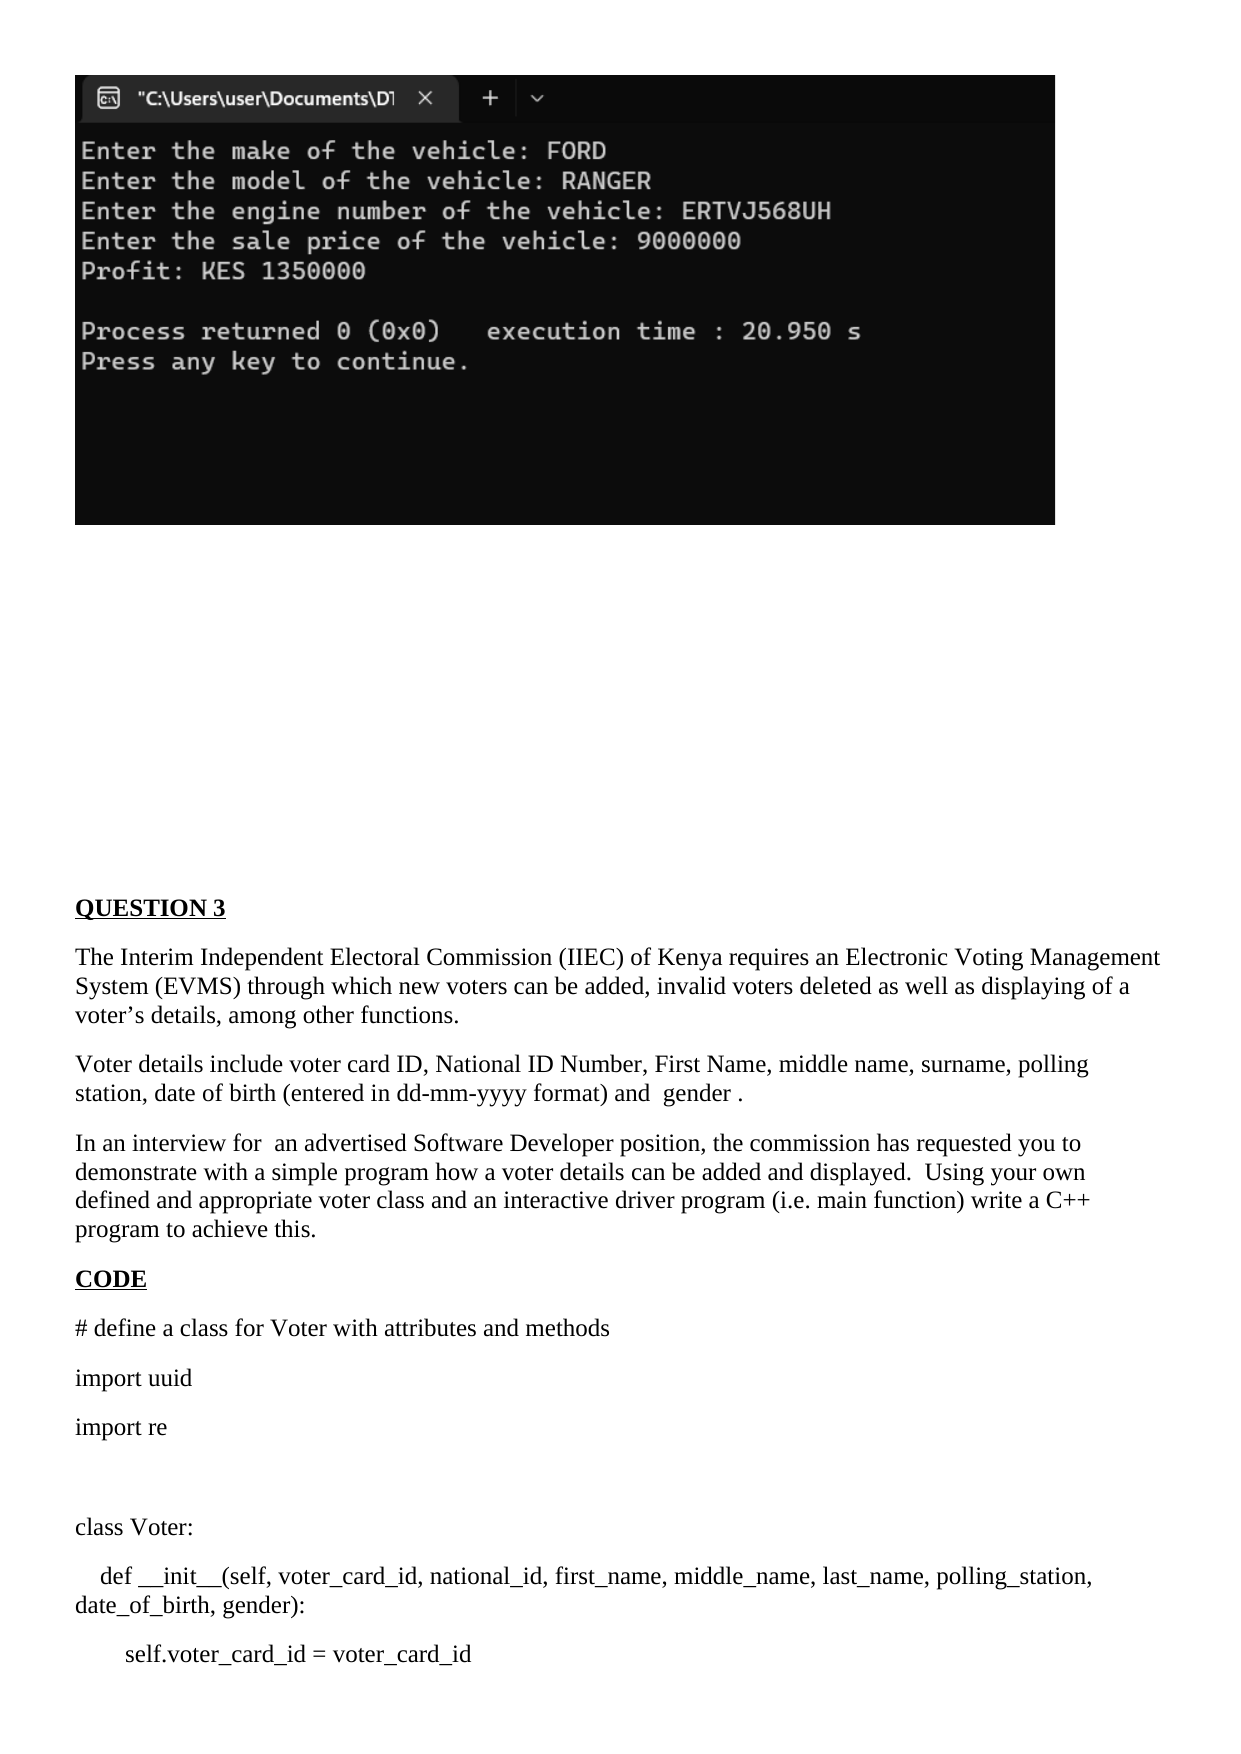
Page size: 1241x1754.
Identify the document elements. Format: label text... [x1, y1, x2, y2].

text class Voter: [75, 1512, 1165, 1540]
text # define a class for Voter with attributes and methods [75, 1313, 1165, 1342]
text In an interview for an advertised Software Developer position, the commission has requested you to demonstrate with a simple program how a voter details can be added and displayed. Using your own defined and appropriate voter class and an interactive driver program (i.e. main function) write a C++ program to achieve this. [75, 1128, 1165, 1243]
text CODE [75, 1264, 1165, 1292]
picture [75, 75, 1055, 525]
text def __init__(self, voter_card_id, national_id, first_name, middle_name, last_name, polling_station, date_of_birth, gender): [75, 1561, 1165, 1619]
text QUESTION 3 [75, 893, 1165, 922]
text The Interim Independent Electoral Commission (IIEC) of Kenya requires an Electronic Voting Management System (EVMS) through which new voters can be added, invalid voters deleted as well as displaying of a voter’s details, among other functions. [75, 942, 1165, 1029]
text import re [75, 1412, 1165, 1441]
text import uuid [75, 1363, 1165, 1392]
text Voter details include voter card ID, National ID Number, First Name, middle name, surname, polling station, date of birth (entered in dd-mm-yyyy format) and gender . [75, 1049, 1165, 1107]
text self.voter_card_id = voter_card_id [75, 1639, 1165, 1668]
